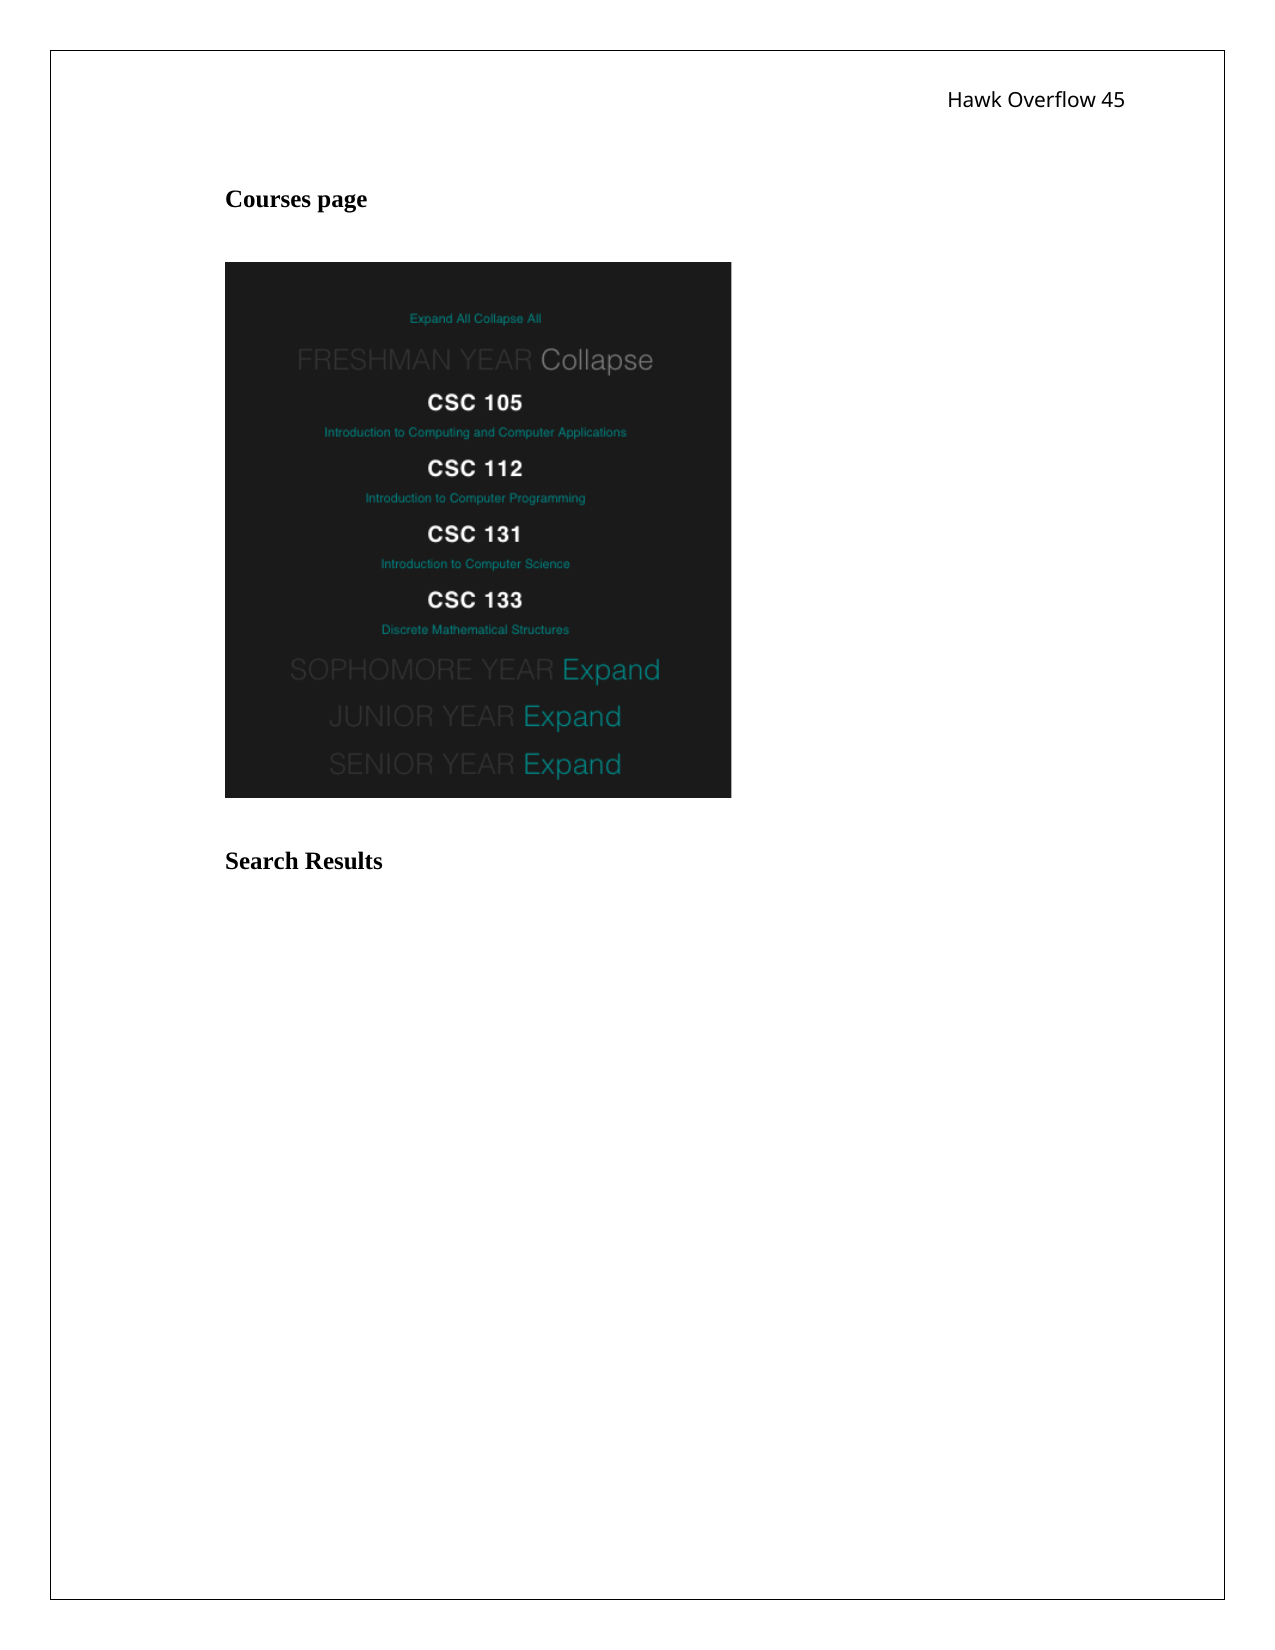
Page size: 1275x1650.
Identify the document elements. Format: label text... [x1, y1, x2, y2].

picture [225, 262, 732, 798]
text Search Results [150, 846, 1125, 875]
text Courses page [150, 184, 1125, 213]
